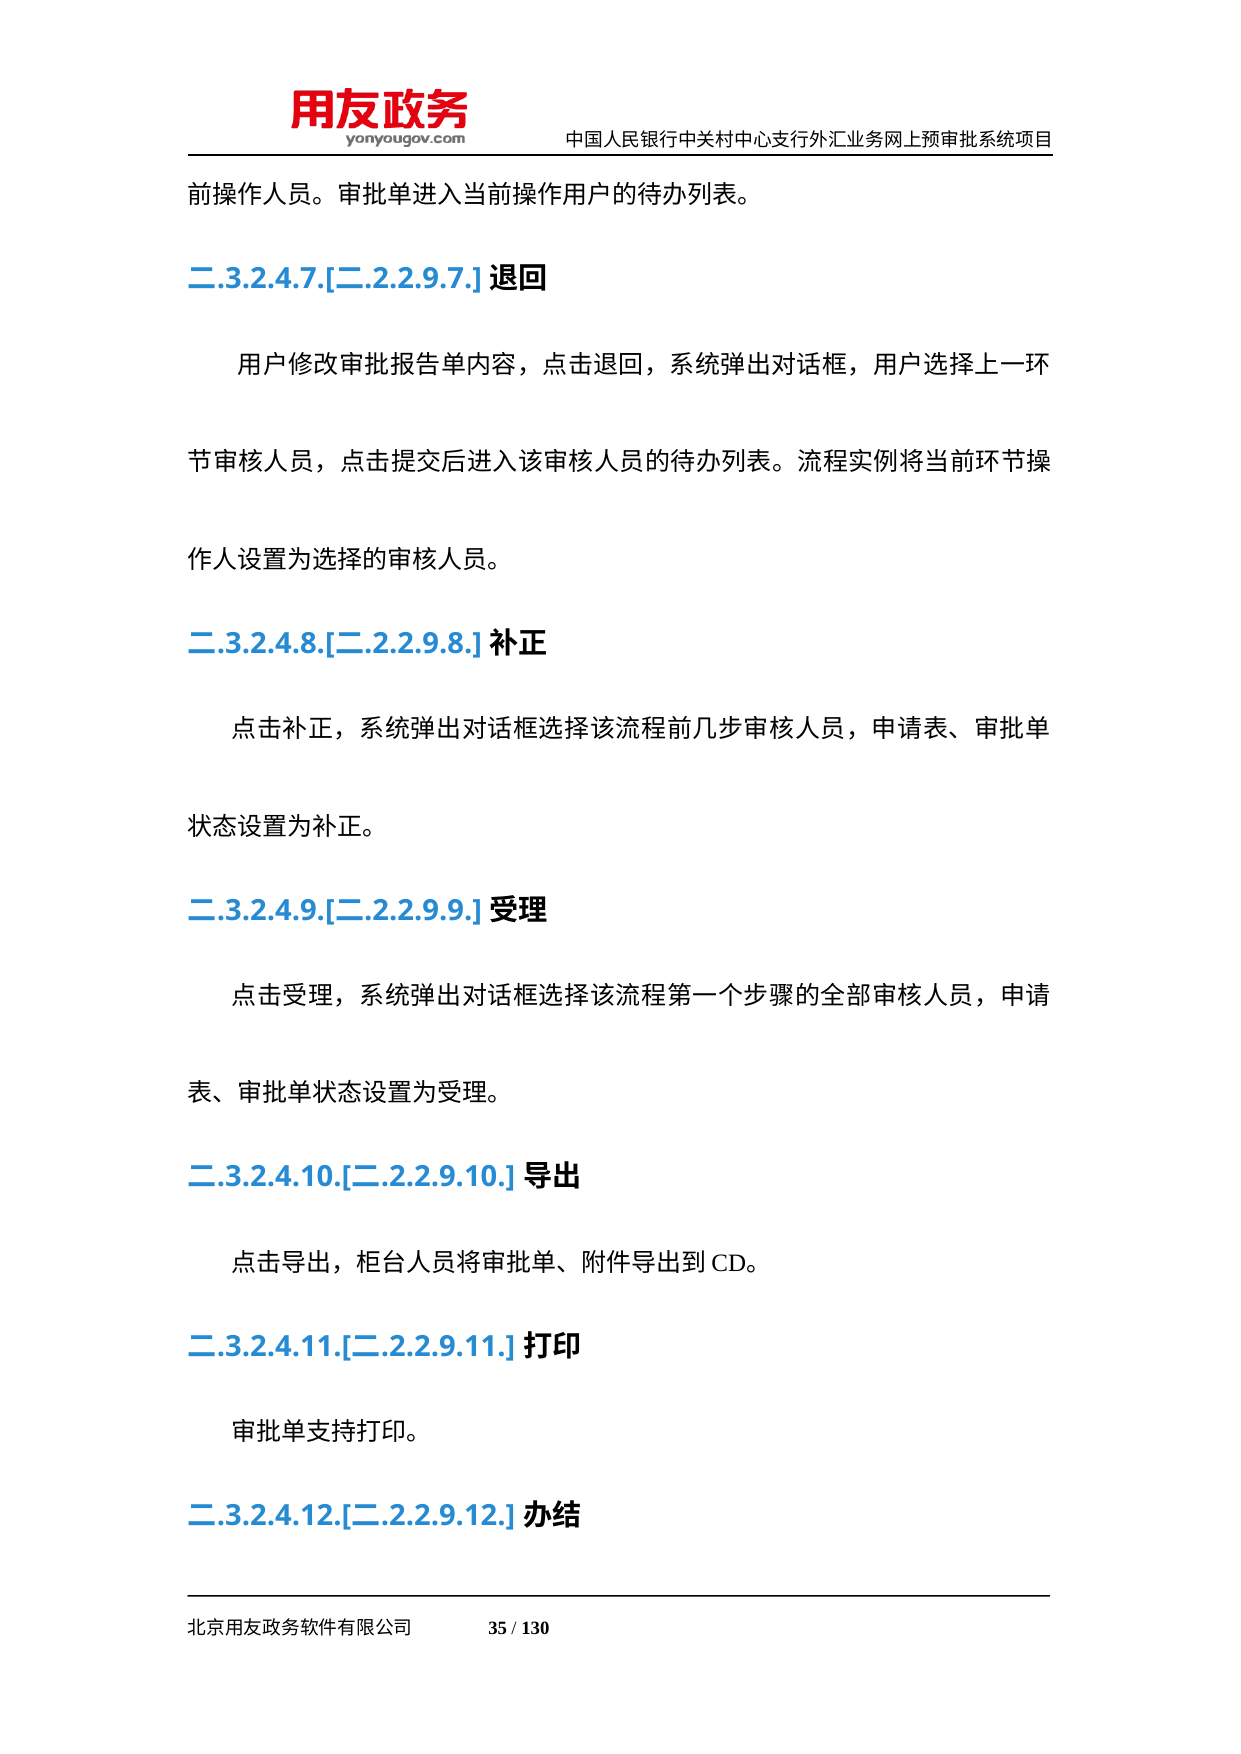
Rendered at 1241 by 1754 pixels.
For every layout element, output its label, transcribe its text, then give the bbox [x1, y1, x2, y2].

subtitle 退回 [187, 244, 1053, 309]
subtitle 导出 [187, 1142, 1053, 1207]
text 用户修改审批报告单内容，点击退回，系统弹出对话框，用户选择上一环节审核人员，点击提交后进入该审核人员的待办列表。流程实例将当前环节操作人设置为选择的审核人员。 [187, 330, 1053, 590]
text 点击导出，柜台人员将审批单、附件导出到CD。 [187, 1228, 1053, 1293]
text 点击受理，系统弹出对话框选择该流程第一个步骤的全部审核人员，申请表、审批单状态设置为受理。 [187, 961, 1053, 1123]
text 已办列表，用户查看审批报告单内容，点击撤回，系统判断下一步骤操作人有无对审批单进行操作，若没有操作，流程实例将当前环节操作人设置为当前操作人员。审批单进入当前操作用户的待办列表。 [187, 161, 1053, 226]
subtitle 受理 [187, 875, 1053, 940]
text 点击补正，系统弹出对话框选择该流程前几步审核人员，申请表、审批单状态设置为补正。 [187, 694, 1053, 857]
subtitle 办结 [187, 1480, 1053, 1545]
text 审批单支持打印。 [187, 1397, 1053, 1462]
picture [291, 88, 467, 147]
subtitle 打印 [187, 1311, 1053, 1376]
subtitle 补正 [187, 608, 1053, 673]
